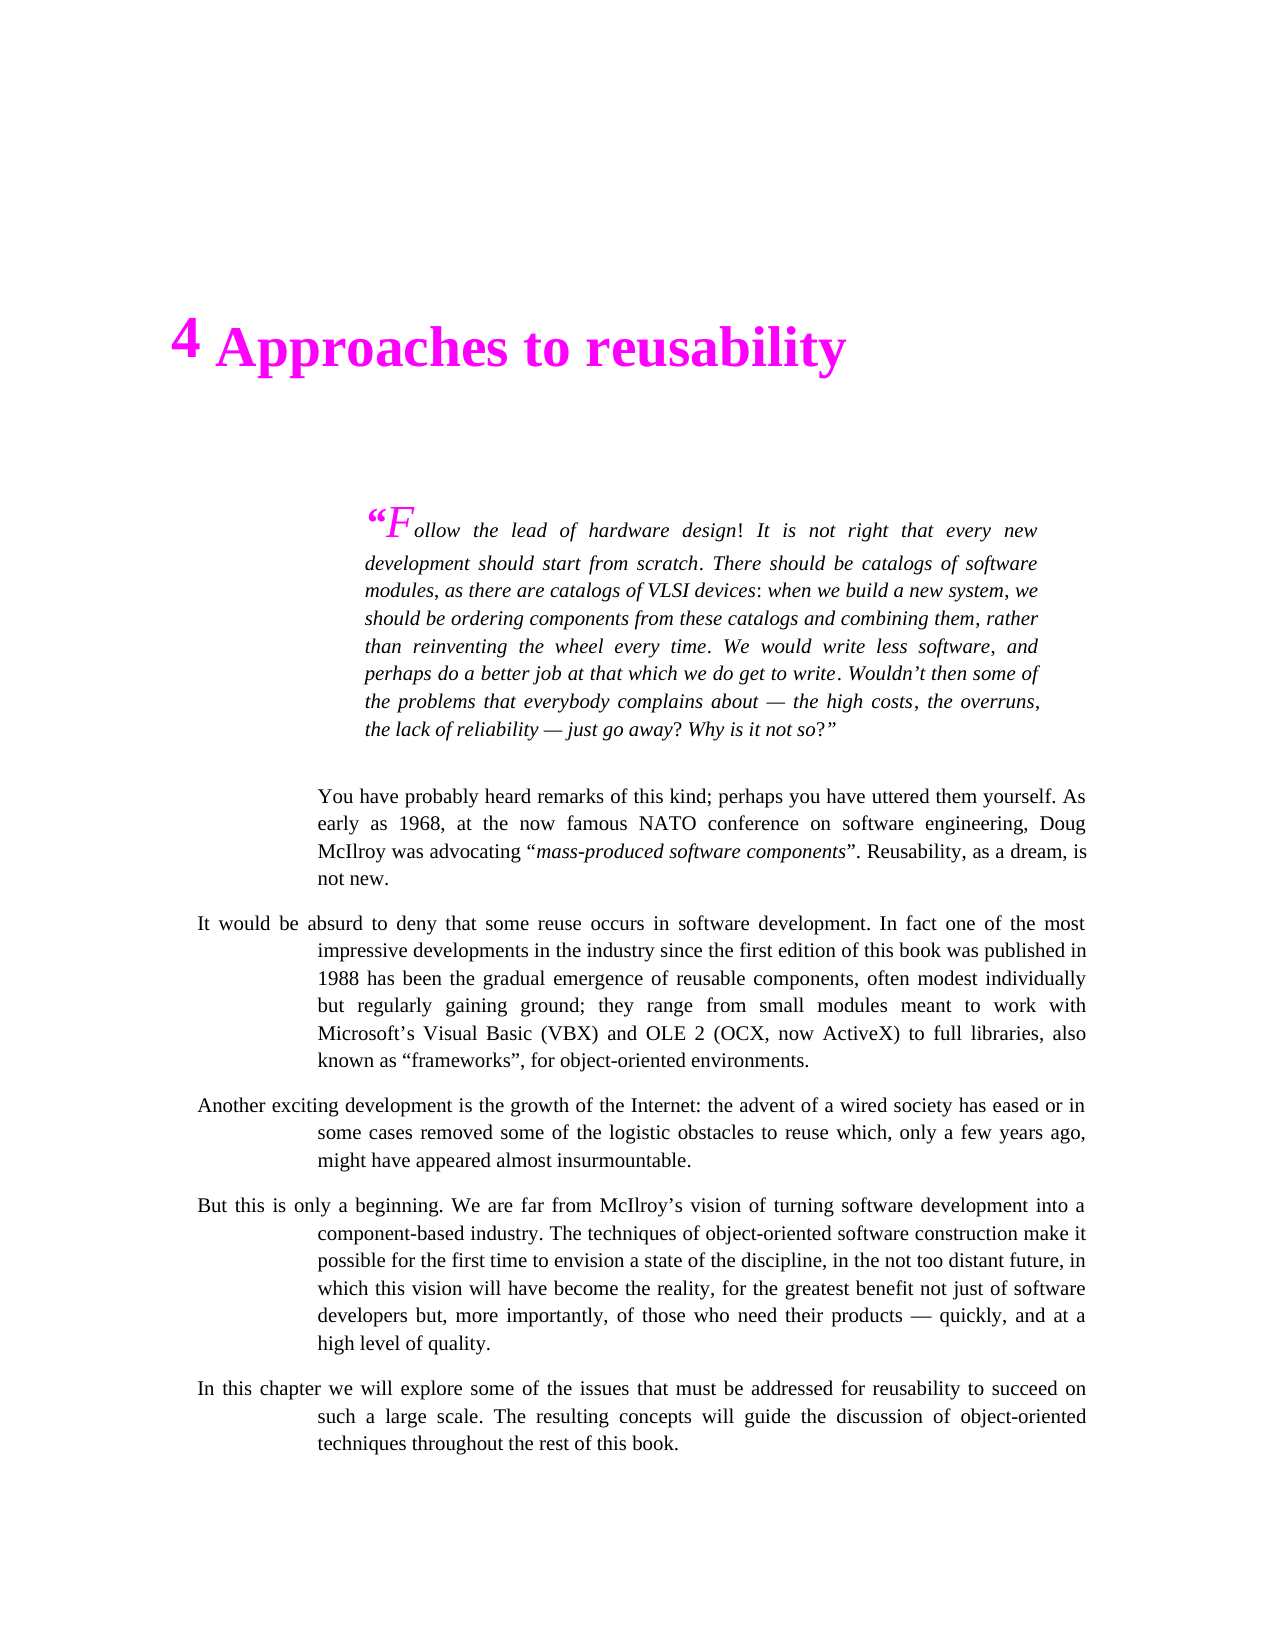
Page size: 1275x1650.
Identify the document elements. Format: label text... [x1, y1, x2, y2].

text It would be absurd to deny that some reuse occurs in software development. In fact one of the most impressive developments in the industry since the first edition of this book was published in 1988 has been the gradual emergence of reusable components, often modest individually but regularly gaining ground; they range from small modules meant to work with Microsoft’s Visual Basic (VBX) and OLE 2 (OCX, now ActiveX) to full libraries, also known as “frameworks”, for object-oriented environments. [197, 910, 1087, 1072]
text In this chapter we will explore some of the issues that must be addressed for reusability to succeed on such a large scale. The resulting concepts will guide the discussion of object-oriented techniques throughout the rest of this book. [197, 1376, 1087, 1455]
text You have probably heard remarks of this kind; perhaps you have uttered them yourself. As early as 1968, at the now famous NATO conference on software engineering, Doug McIlroy was advocating “mass-produced software components”. Reusability, as a dream, is not new. [317, 783, 1087, 890]
text Another exciting development is the growth of the Internet: the advent of a wired society has eased or in some cases removed some of the logistic obstacles to reuse which, only a few years ago, might have appeared almost insurmountable. [197, 1092, 1087, 1172]
text But this is only a beginning. We are far from McIlroy’s vision of turning software development into a component-based industry. The techniques of object-oriented software construction make it possible for the first time to envision a state of the discipline, in the not too distant future, in which this vision will have become the reality, for the greatest benefit not just of software developers but, more importantly, of those who need their products — quickly, and at a high level of quality. [197, 1193, 1087, 1355]
text “Follow the lead of hardware design! It is not right that every new development should start from scratch. There should be catalogs of software modules, as there are catalogs of VLSI devices: when we build a new system, we should be ordering components from these catalogs and combining them, rather than reinventing the wheel every time. We would write less software, and perhaps do a better job at that which we do get to write. Wouldn’t then some of the problems that everybody complains about — the high costs, the overruns, the lack of reliability — just go away? Why is it not so?” [364, 494, 1040, 741]
text 4 Approaches to reusability [171, 265, 858, 379]
